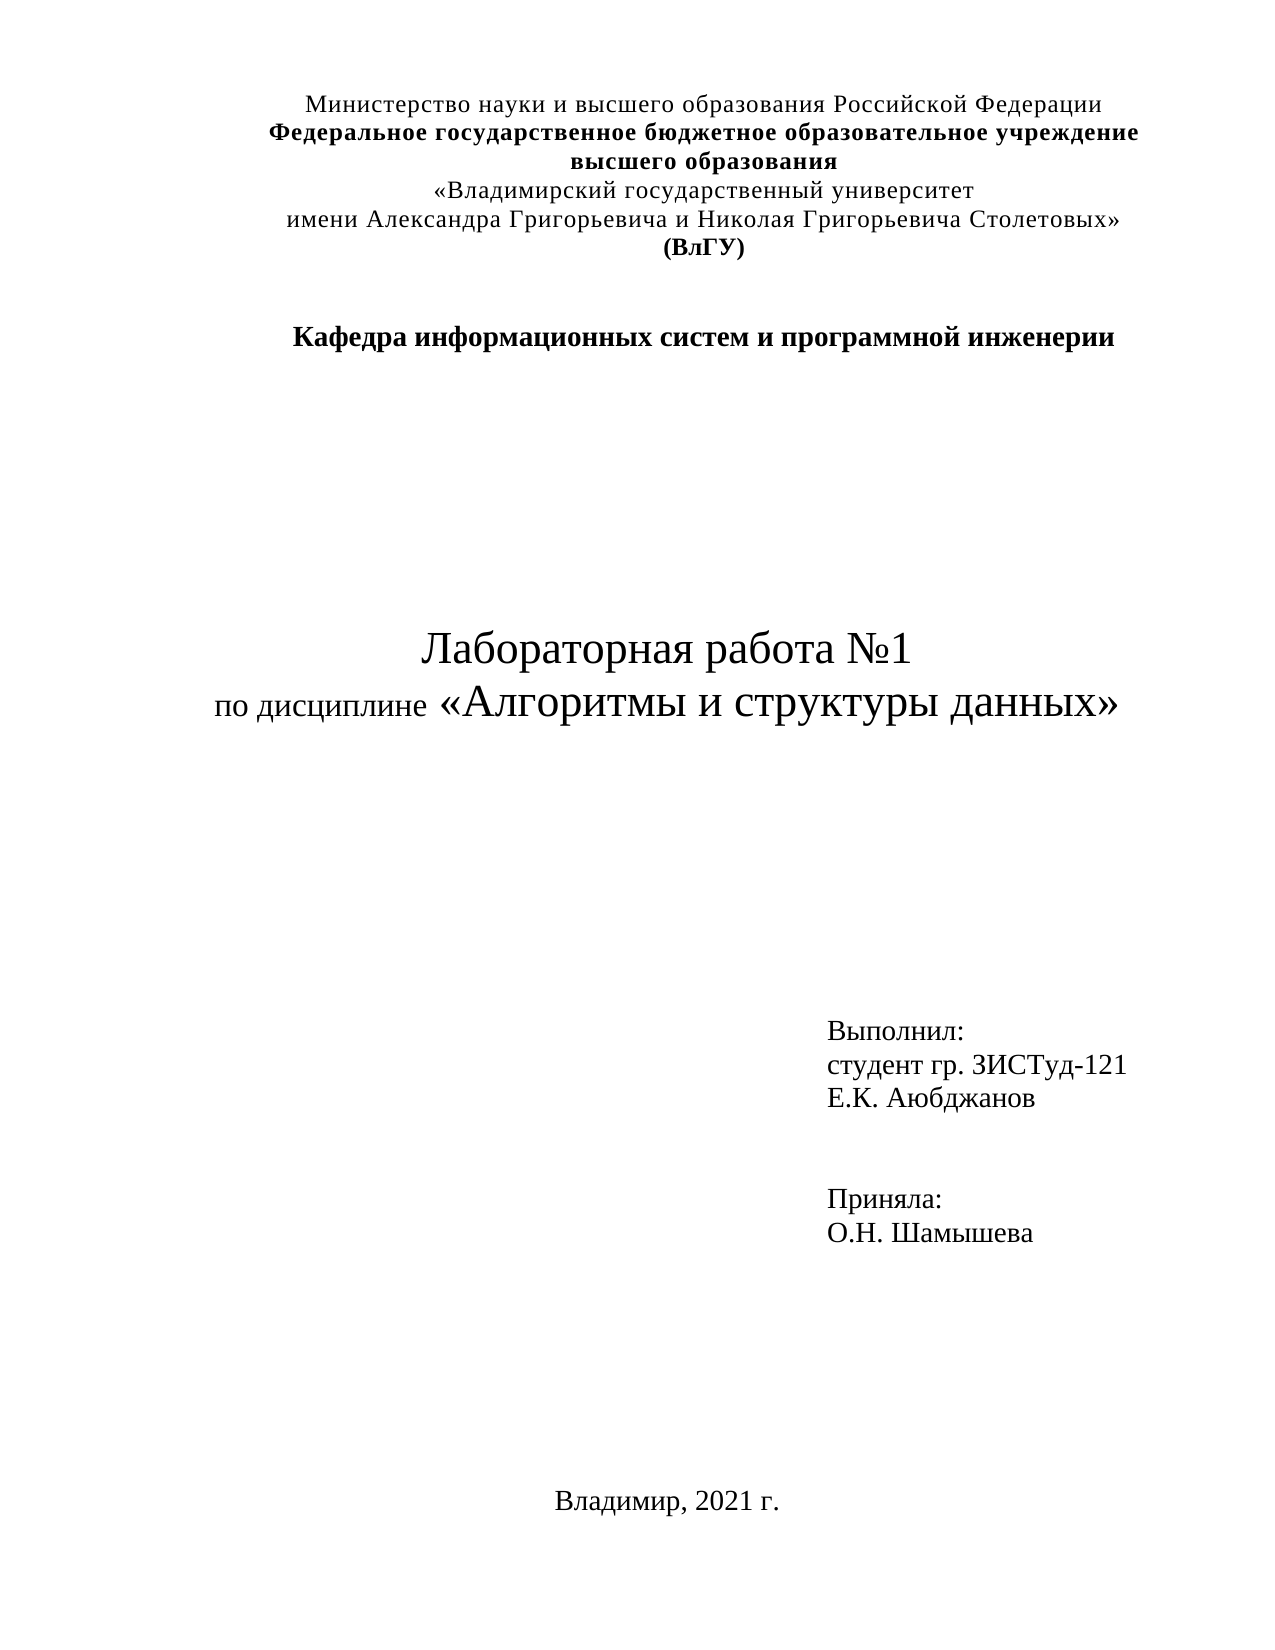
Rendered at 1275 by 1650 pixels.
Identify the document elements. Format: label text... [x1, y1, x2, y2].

text Выполнил: [827, 1013, 1216, 1047]
text (ВлГУ) [118, 232, 1216, 261]
text Е.К. Аюбджанов [827, 1081, 1216, 1114]
subtitle Министерство науки и высшего образования Российской Федерации [118, 89, 1216, 117]
text Лабораторная работа №1 [118, 621, 1216, 673]
text Владимир, 2021 г. [118, 1483, 1216, 1517]
text Кафедра информационных систем и программной инженерии [118, 319, 1216, 352]
text Приняла: [827, 1181, 1216, 1215]
text по дисциплине «Алгоритмы и структуры данных» [118, 673, 1216, 726]
text О.Н. Шамышева [827, 1215, 1216, 1248]
text студент гр. ЗИСТуд-121 [827, 1047, 1216, 1081]
subtitle Федеральное государственное бюджетное образовательное учреждение [118, 117, 1216, 146]
subtitle «Владимирский государственный университет [118, 175, 1216, 204]
subtitle высшего образования [118, 146, 1216, 175]
subtitle имени Александра Григорьевича и Николая Григорьевича Столетовых» [118, 204, 1216, 232]
